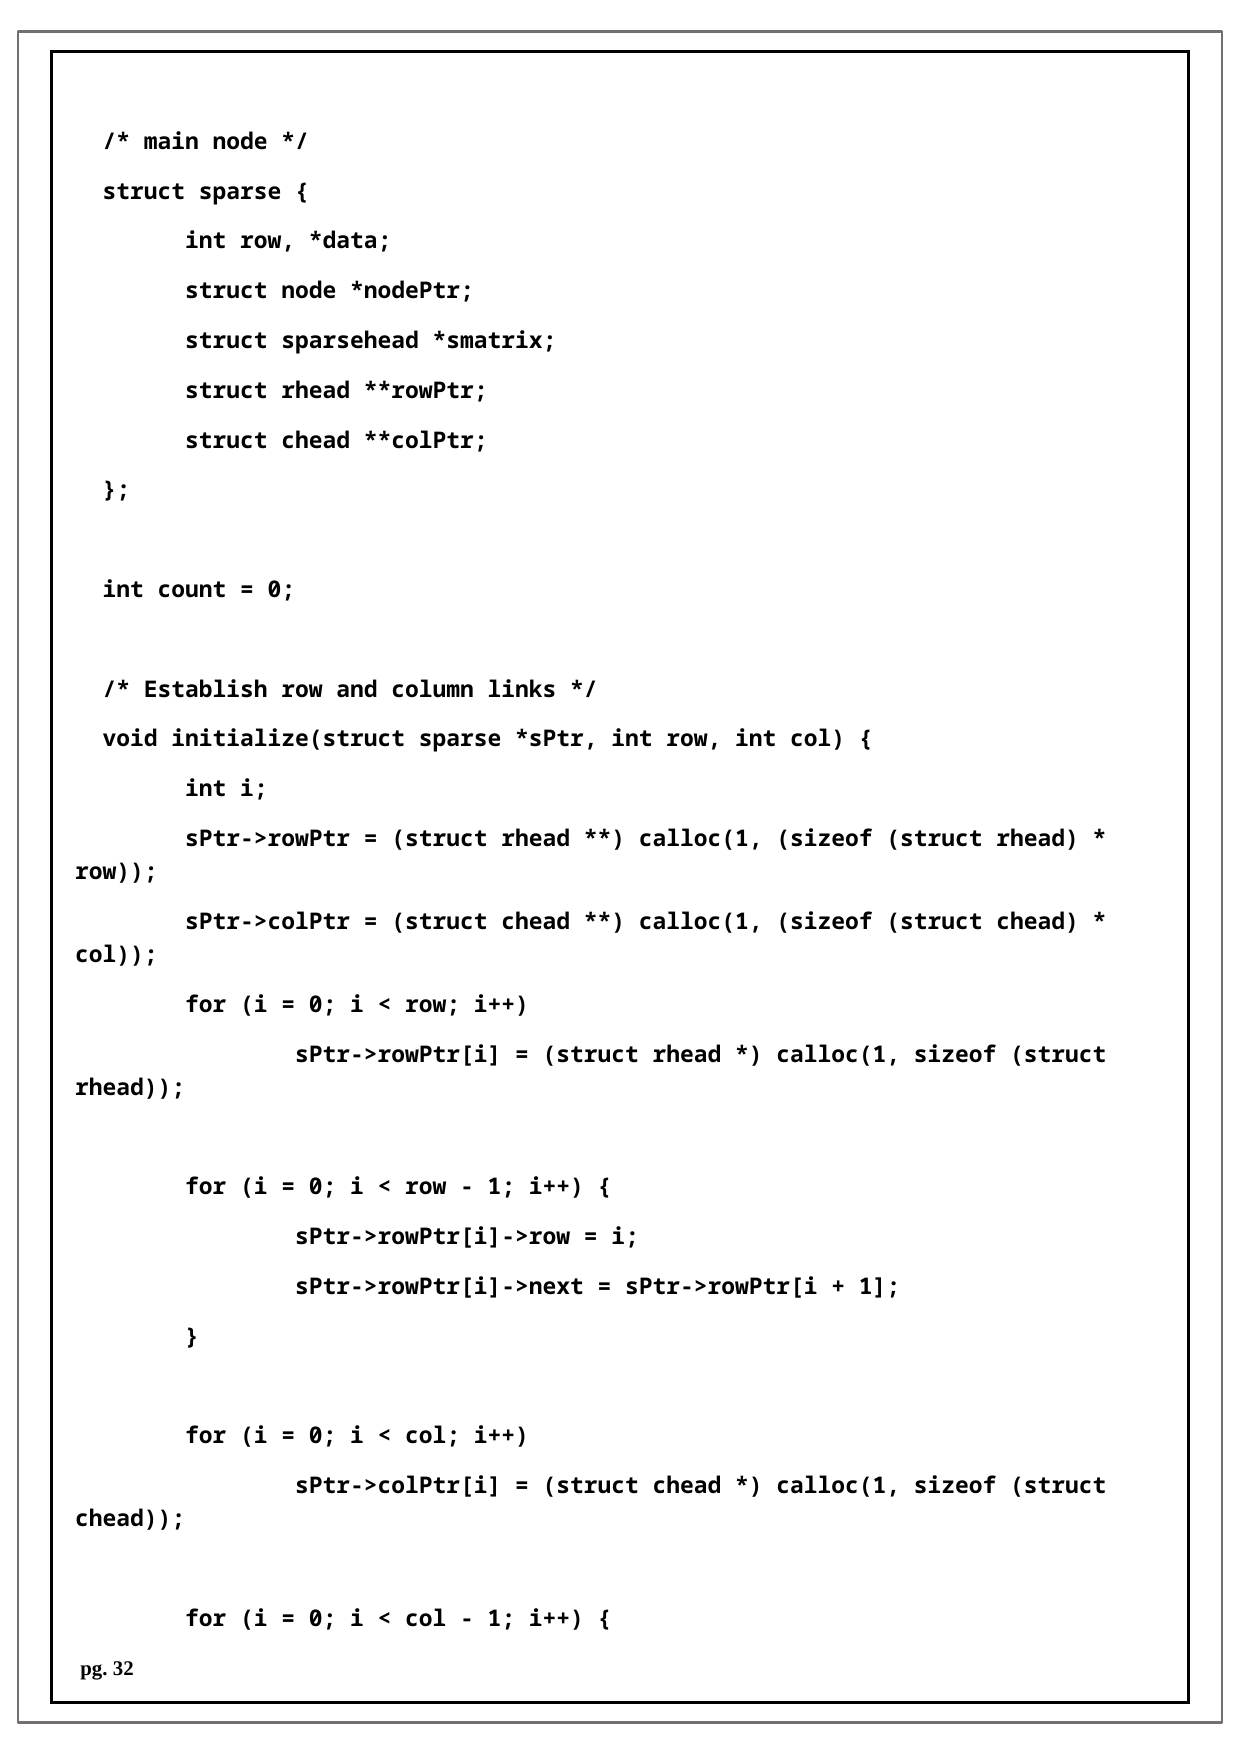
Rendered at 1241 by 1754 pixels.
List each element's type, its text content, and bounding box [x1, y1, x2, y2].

text int i; [75, 772, 1165, 803]
text struct chead **colPtr; [75, 423, 1165, 455]
text struct sparsehead *smatrix; [75, 324, 1165, 355]
text for (i = 0; i < col - 1; i++) { [75, 1602, 1165, 1633]
text sPtr->rowPtr[i]->row = i; [75, 1220, 1165, 1251]
text sPtr->colPtr = (struct chead **) calloc(1, (sizeof (struct chead) * col)); [75, 905, 1165, 969]
text for (i = 0; i < row - 1; i++) { [75, 1170, 1165, 1201]
text /* Establish row and column links */ [75, 672, 1165, 704]
text sPtr->colPtr[i] = (struct chead *) calloc(1, sizeof (struct chead)); [75, 1469, 1165, 1533]
text }; [75, 473, 1165, 504]
text struct node *nodePtr; [75, 274, 1165, 305]
text struct sparse { [75, 174, 1165, 206]
text void initialize(struct sparse *sPtr, int row, int col) { [75, 722, 1165, 753]
text int row, *data; [75, 224, 1165, 256]
text sPtr->rowPtr[i] = (struct rhead *) calloc(1, sizeof (struct rhead)); [75, 1037, 1165, 1102]
text struct rhead **rowPtr; [75, 374, 1165, 405]
text int count = 0; [75, 573, 1165, 604]
text sPtr->rowPtr = (struct rhead **) calloc(1, (sizeof (struct rhead) * row)); [75, 822, 1165, 886]
text /* main node */ [75, 125, 1165, 156]
text } [75, 1319, 1165, 1351]
text sPtr->rowPtr[i]->next = sPtr->rowPtr[i + 1]; [75, 1270, 1165, 1301]
text for (i = 0; i < col; i++) [75, 1419, 1165, 1450]
text for (i = 0; i < row; i++) [75, 988, 1165, 1019]
